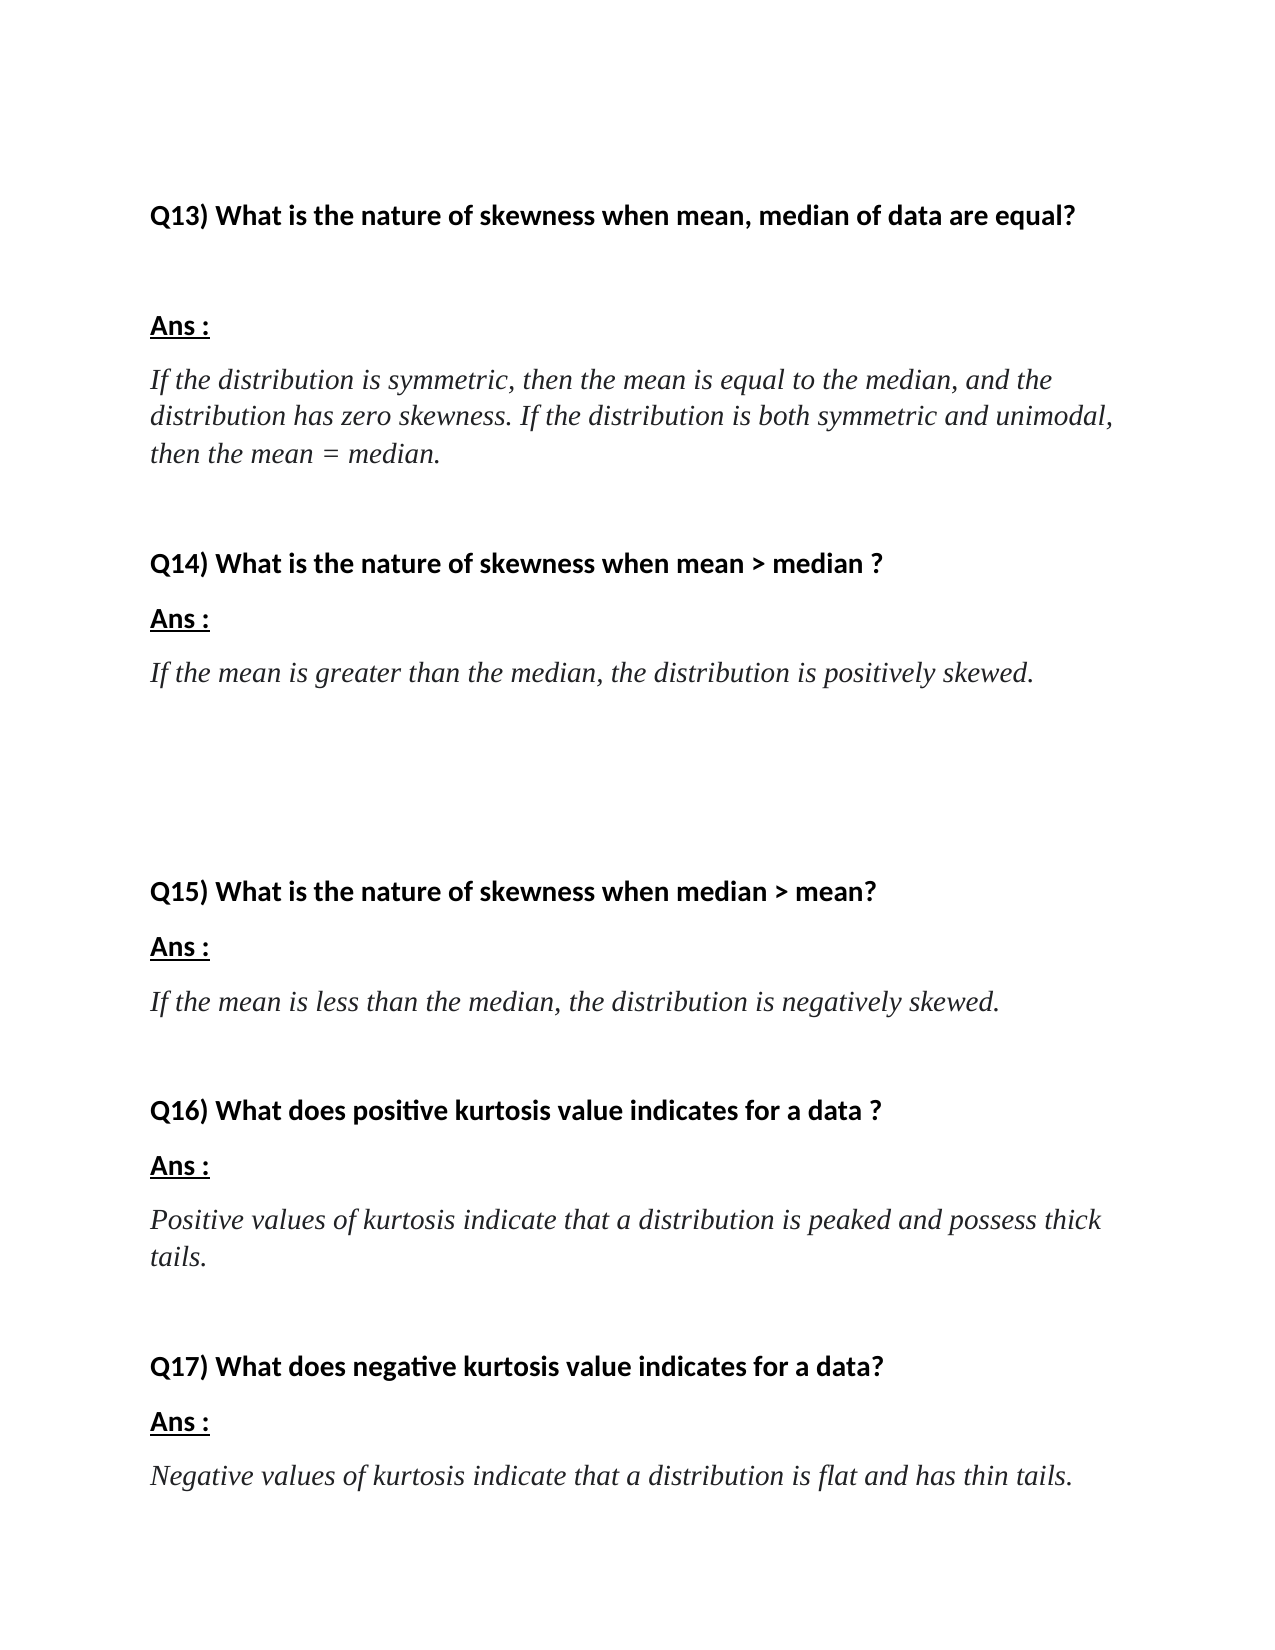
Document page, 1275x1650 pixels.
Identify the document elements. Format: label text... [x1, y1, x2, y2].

text Q16) What does positive kurtosis value indicates for a data ? [150, 1092, 1125, 1127]
text Ans : [150, 307, 1125, 343]
text Ans : [150, 1403, 1125, 1439]
text Q14) What is the nature of skewness when mean > median ? [150, 545, 1125, 581]
text Ans : [150, 600, 1125, 636]
text Q15) What is the nature of skewness when median > mean? [150, 873, 1125, 909]
text If the mean is greater than the median, the distribution is positively skewed. [150, 655, 1125, 689]
text Q13) What is the nature of skewness when mean, median of data are equal? [150, 197, 1125, 232]
text If the distribution is symmetric, then the mean is equal to the median, and the distribution has zero skewness. If the distribution is both symmetric and unimodal, then the mean = median. [150, 362, 1125, 470]
text Negative values of kurtosis indicate that a distribution is flat and has thin tails. [150, 1458, 1125, 1492]
text Q17) What does negative kurtosis value indicates for a data? [150, 1348, 1125, 1384]
text Ans : [150, 928, 1125, 964]
text Positive values of kurtosis indicate that a distribution is peaked and possess thick tails. [150, 1202, 1125, 1274]
text Ans : [150, 1147, 1125, 1182]
text If the mean is less than the median, the distribution is negatively skewed. [150, 984, 1125, 1017]
